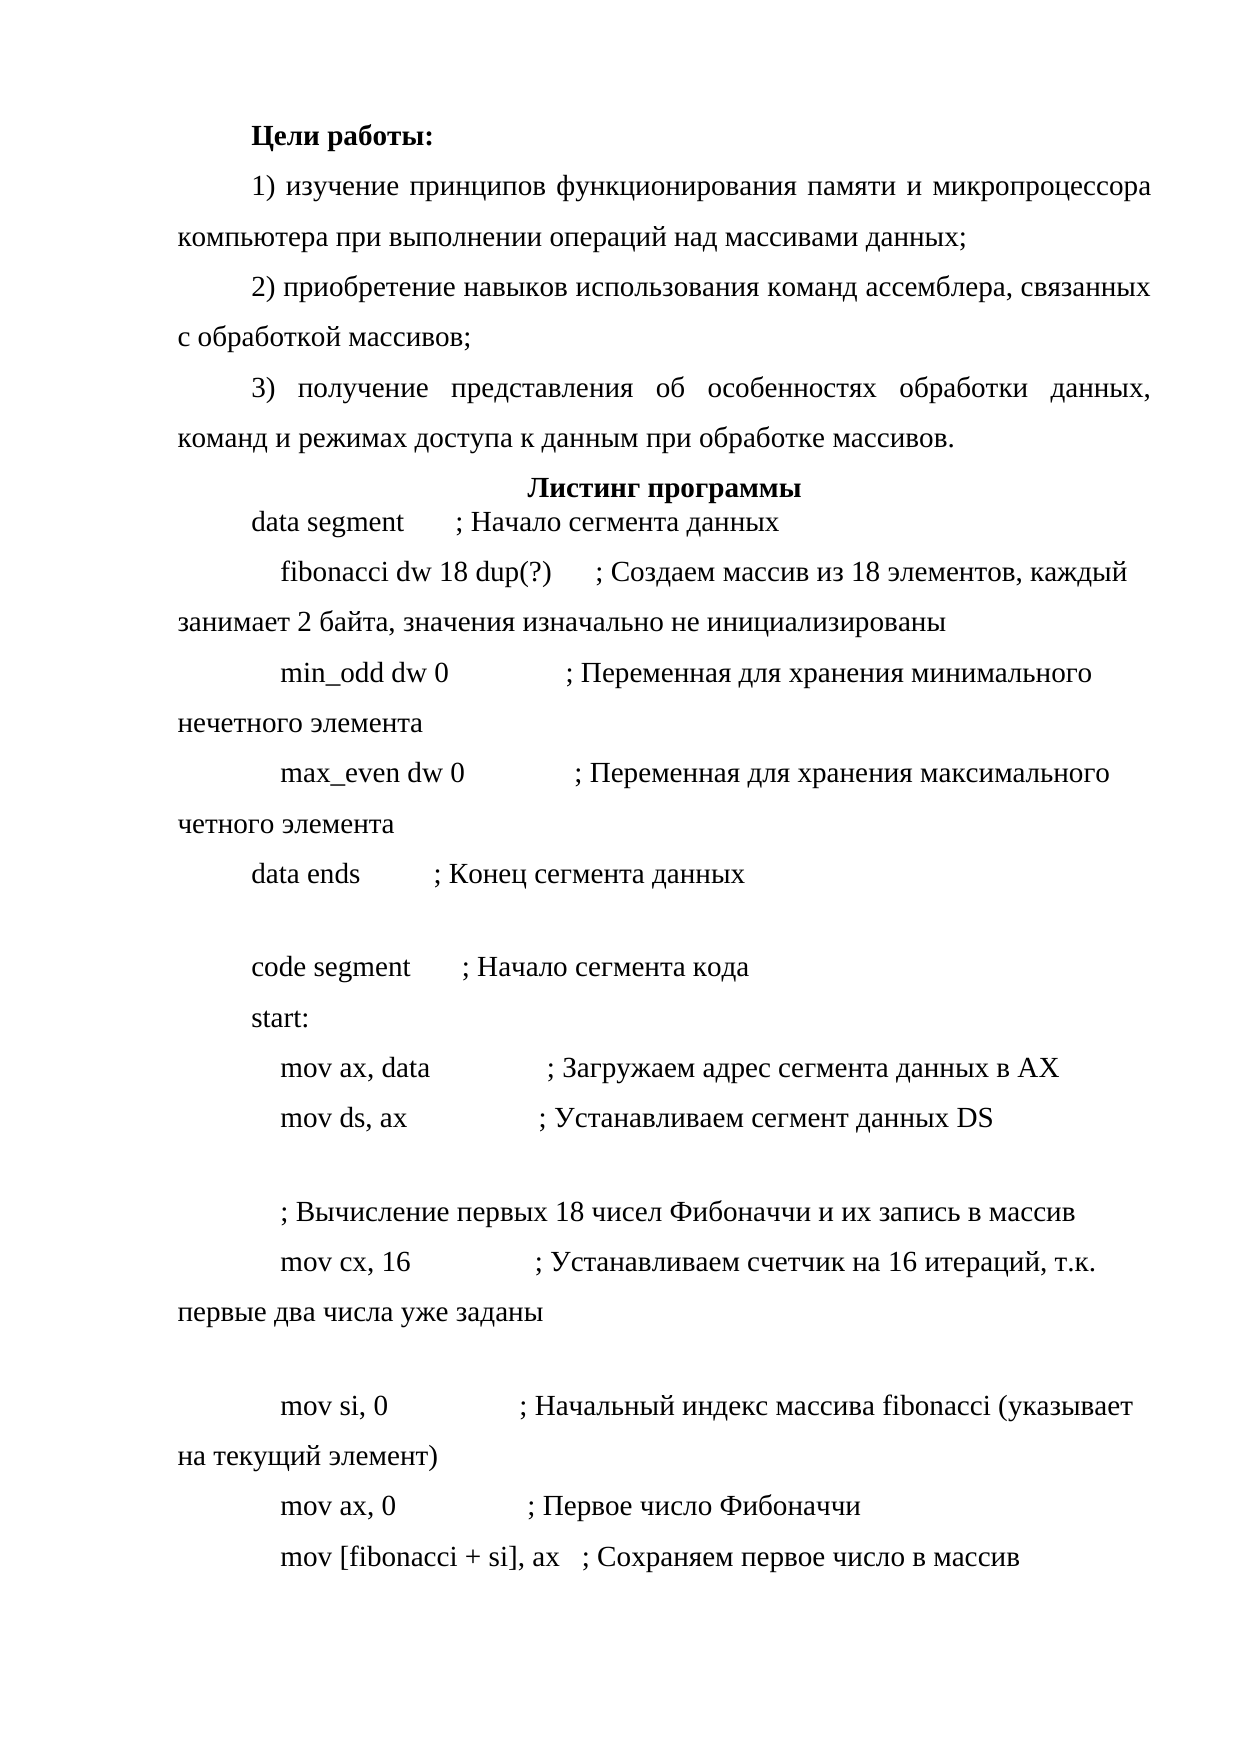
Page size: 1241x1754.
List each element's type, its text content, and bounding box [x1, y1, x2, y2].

text Листинг программы [177, 470, 1152, 504]
text data segment ; Начало сегмента данных [177, 504, 1152, 537]
text start: [177, 1000, 1152, 1033]
text 2) приобретение навыков использования команд ассемблера, связанных с обработкой массивов; [177, 269, 1152, 353]
text Цели работы: [177, 118, 1152, 152]
text mov ax, 0 ; Первое число Фибоначчи [177, 1488, 1152, 1522]
text mov ax, data ; Загружаем адрес сегмента данных в AX [177, 1050, 1152, 1084]
text code segment ; Начало сегмента кода [177, 949, 1152, 983]
text data ends ; Конец сегмента данных [177, 856, 1152, 889]
text 3) получение представления об особенностях обработки данных, команд и режимах доступа к данным при обработке массивов. [177, 370, 1152, 453]
text max_even dw 0 ; Переменная для хранения максимального четного элемента [177, 755, 1152, 839]
text mov si, 0 ; Начальный индекс массива fibonacci (указывает на текущий элемент) [177, 1388, 1152, 1472]
text mov [fibonacci + si], ax ; Сохраняем первое число в массив [177, 1539, 1152, 1572]
text 1) изучение принципов функционирования памяти и микропроцессора компьютера при выполнении операций над массивами данных; [177, 168, 1152, 252]
text mov ds, ax ; Устанавливаем сегмент данных DS [177, 1100, 1152, 1134]
text min_odd dw 0 ; Переменная для хранения минимального нечетного элемента [177, 655, 1152, 739]
text ; Вычисление первых 18 чисел Фибоначчи и их запись в массив [177, 1194, 1152, 1227]
text fibonacci dw 18 dup(?) ; Создаем массив из 18 элементов, каждый занимает 2 байта, значения изначально не инициализированы [177, 554, 1152, 638]
text mov cx, 16 ; Устанавливаем счетчик на 16 итераций, т.к. первые два числа уже заданы [177, 1244, 1152, 1328]
